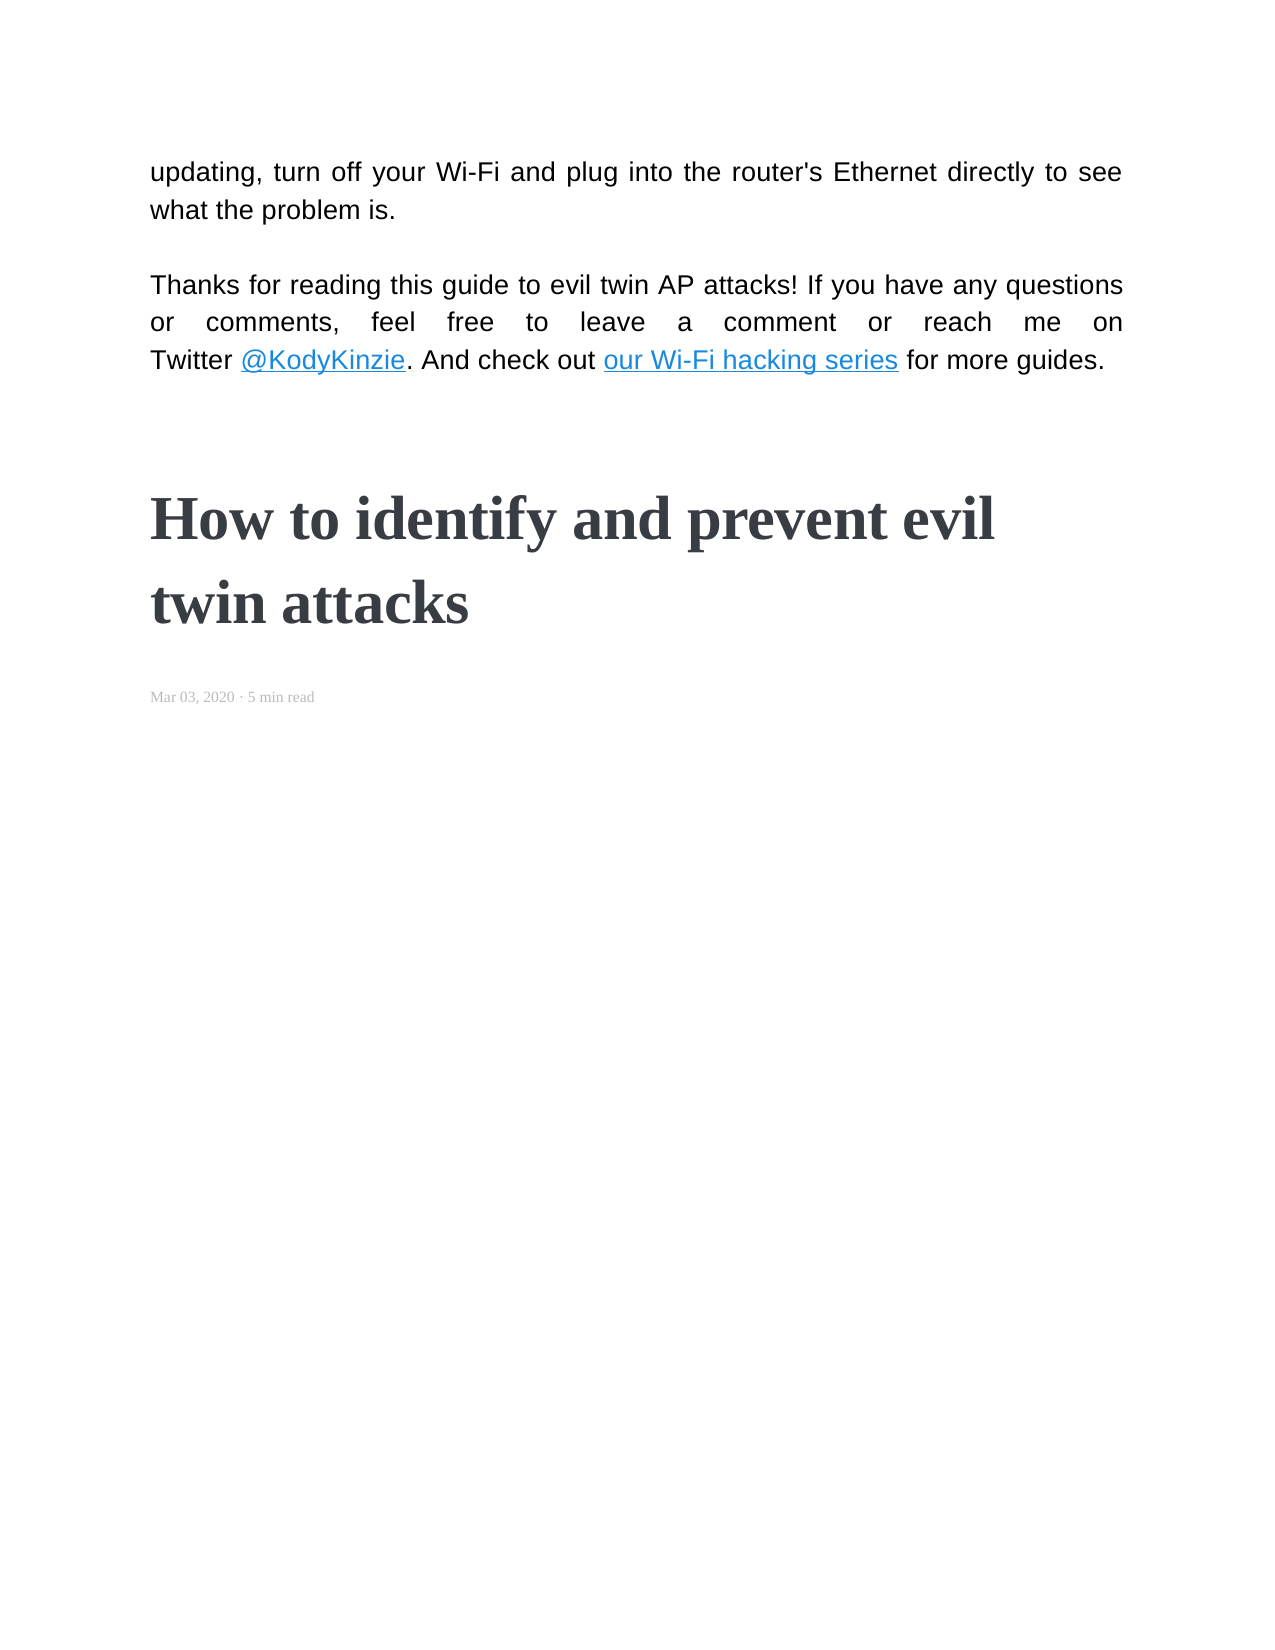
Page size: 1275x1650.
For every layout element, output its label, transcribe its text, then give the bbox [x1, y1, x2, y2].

text Thanks for reading this guide to evil twin AP attacks! If you have any questions or comments, feel free to leave a comment or reach me on Twitter @KodyKinzie. And check out our Wi-Fi hacking series for more guides. [150, 262, 1125, 375]
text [150, 150, 1125, 225]
text Mar 03, 2020 · 5 min read [150, 675, 1125, 706]
text How to identify and prevent evil twin attacks [150, 469, 1125, 637]
